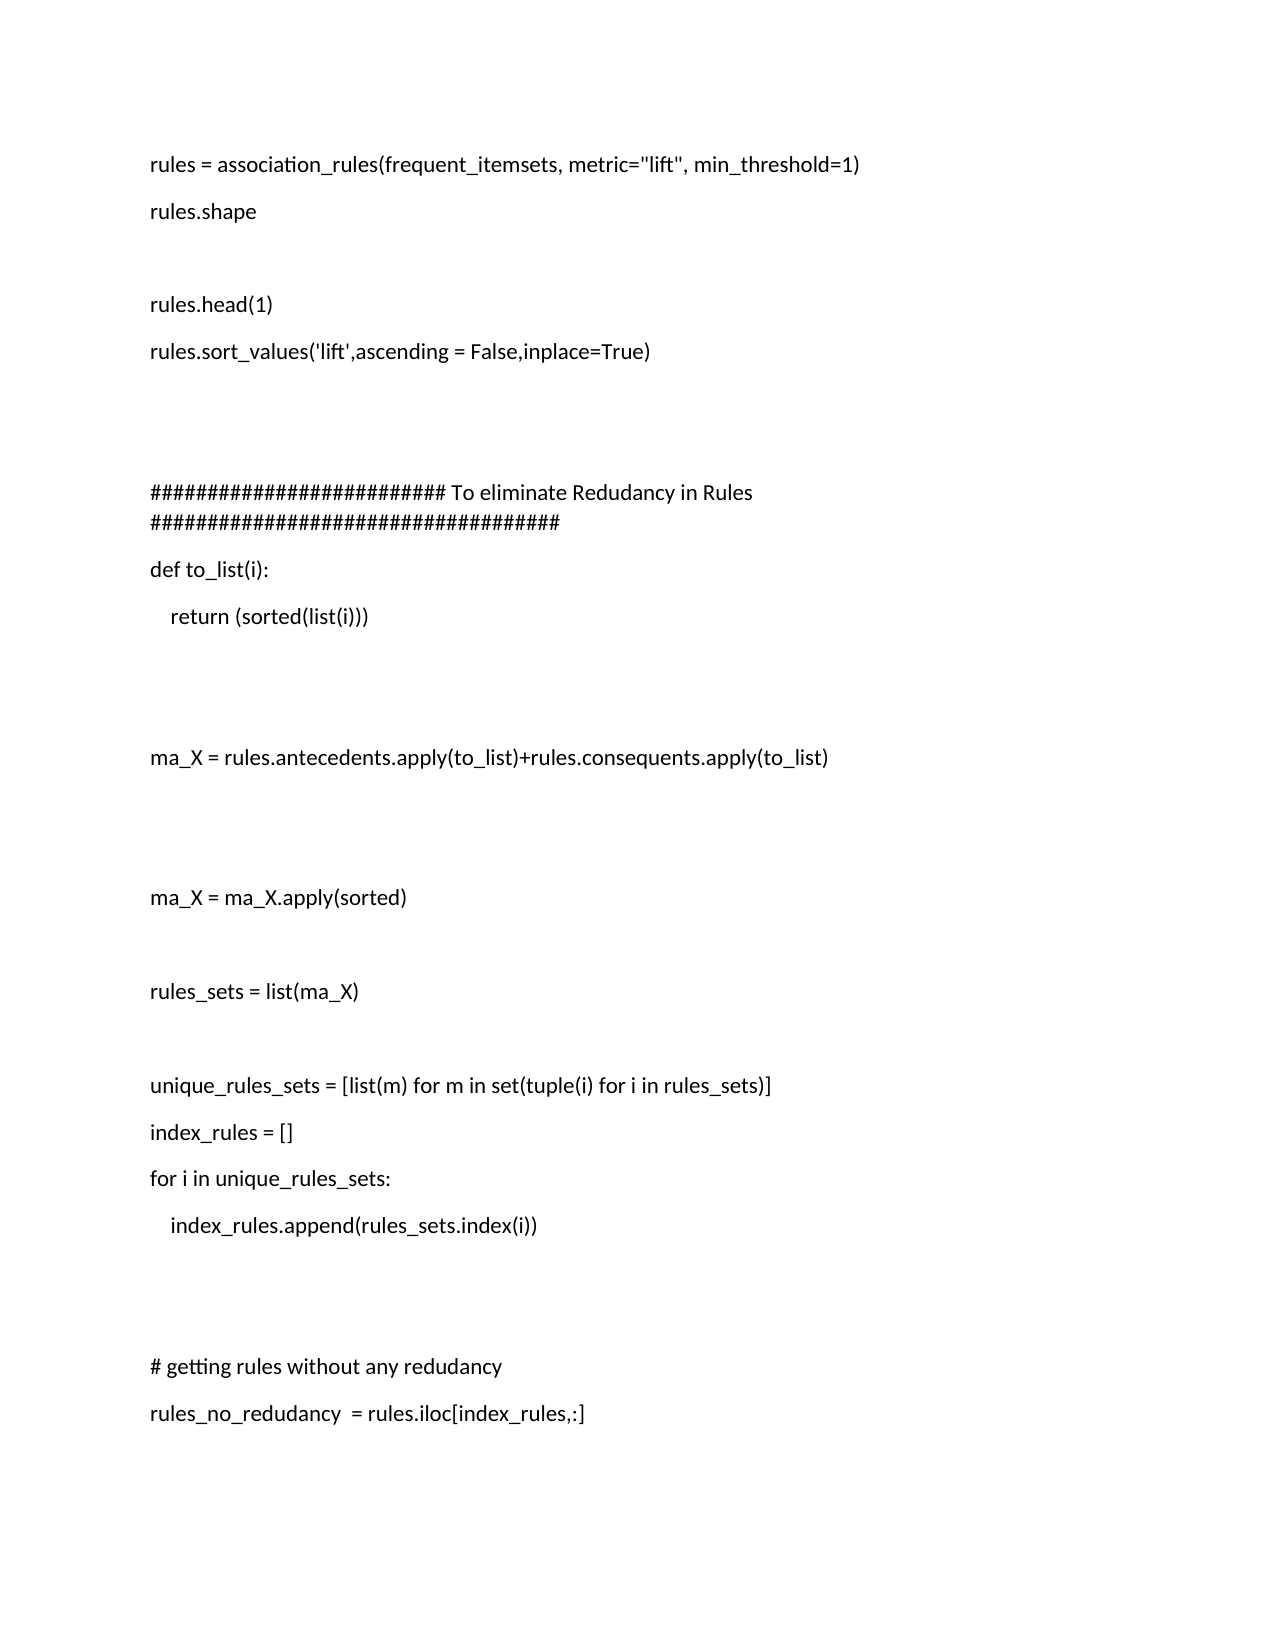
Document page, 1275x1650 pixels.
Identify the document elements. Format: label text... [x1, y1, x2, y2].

text ma_X = ma_X.apply(sorted) [150, 883, 1125, 911]
text index_rules = [] [150, 1118, 1125, 1146]
text ma_X = rules.antecedents.apply(to_list)+rules.consequents.apply(to_list) [150, 743, 1125, 771]
text return (sorted(list(i))) [150, 602, 1125, 630]
text rules_no_redudancy = rules.iloc[index_rules,:] [150, 1399, 1125, 1427]
text unique_rules_sets = [list(m) for m in set(tuple(i) for i in rules_sets)] [150, 1071, 1125, 1099]
text index_rules.append(rules_sets.index(i)) [150, 1211, 1125, 1239]
text rules.head(1) [150, 291, 1125, 319]
text def to_list(i): [150, 555, 1125, 583]
text rules.sort_values('lift',ascending = False,inplace=True) [150, 337, 1125, 366]
text ########################## To eliminate Redudancy in Rules #################################### [150, 478, 1125, 536]
text rules = association_rules(frequent_itemsets, metric="lift", min_threshold=1) [150, 150, 1125, 178]
text for i in unique_rules_sets: [150, 1164, 1125, 1193]
text rules.shape [150, 197, 1125, 225]
text rules_sets = list(ma_X) [150, 977, 1125, 1005]
text # getting rules without any redudancy [150, 1352, 1125, 1380]
